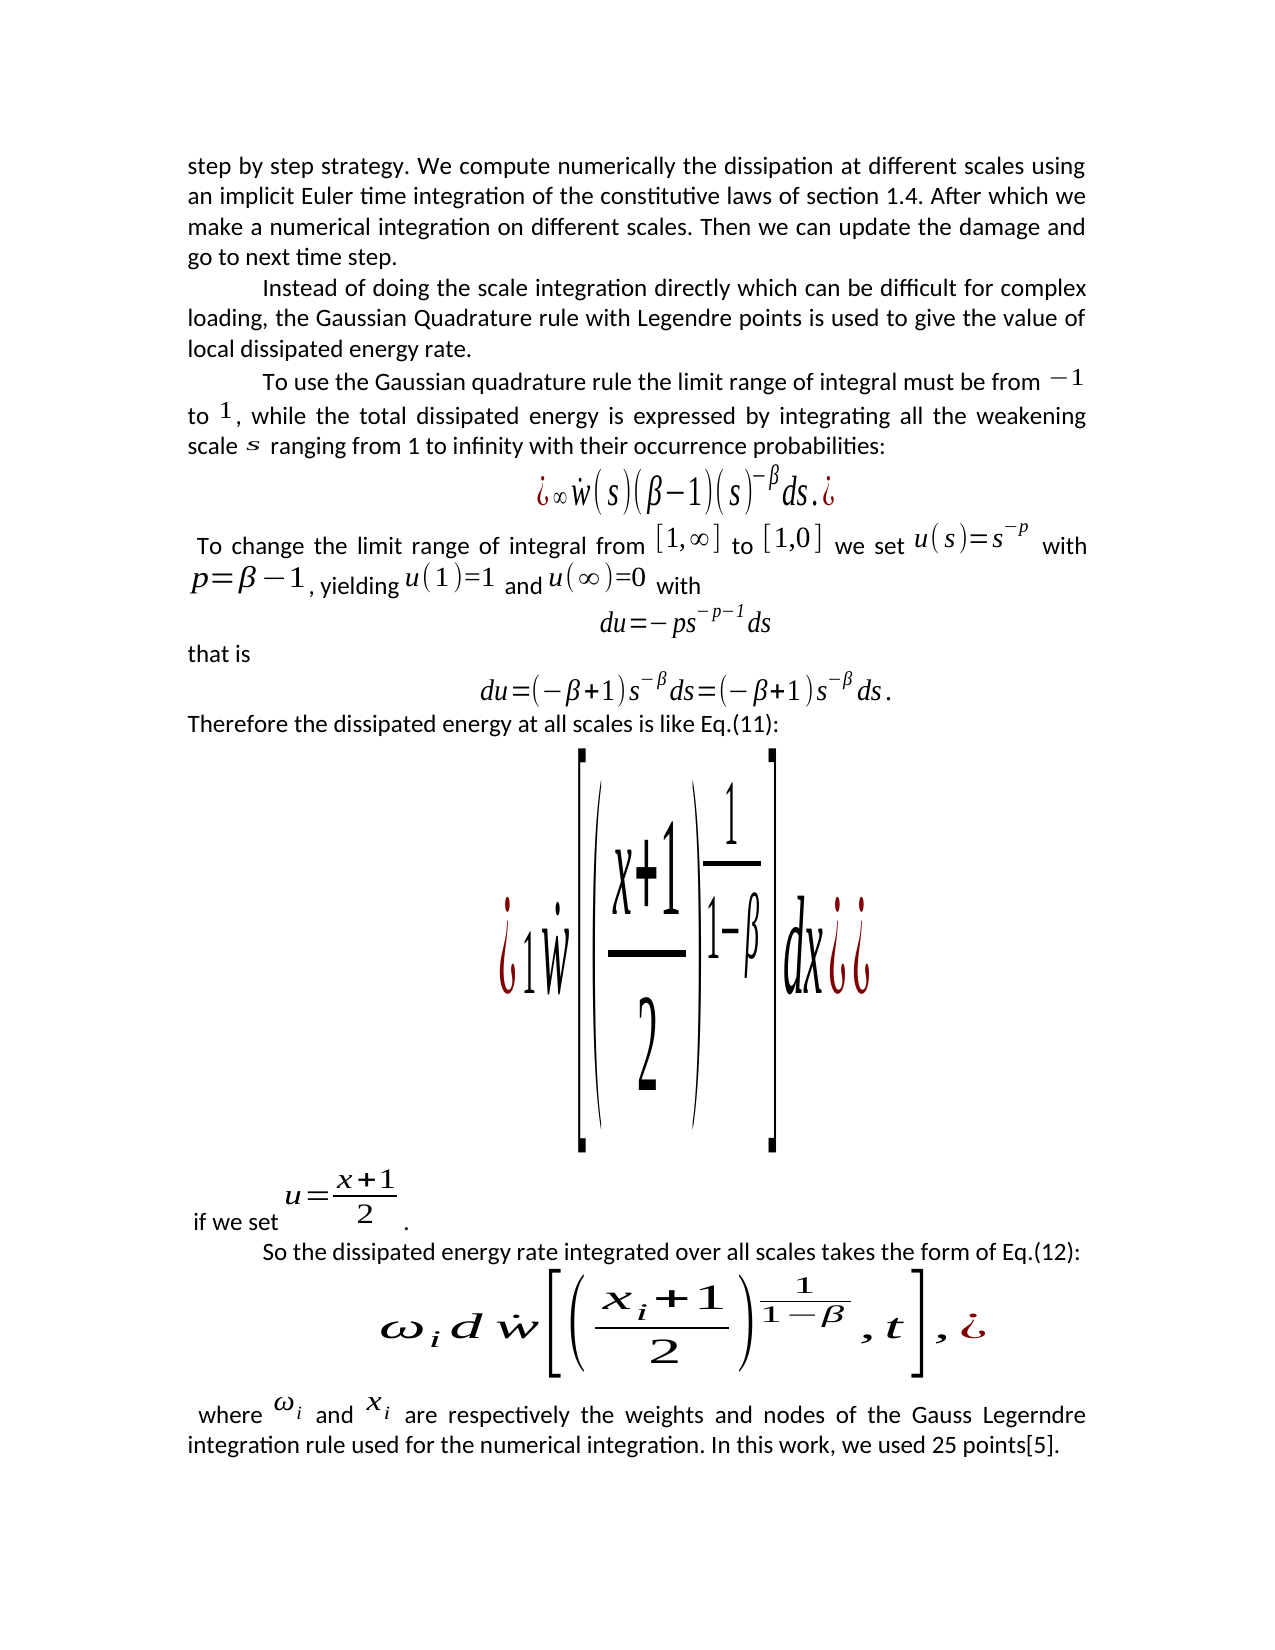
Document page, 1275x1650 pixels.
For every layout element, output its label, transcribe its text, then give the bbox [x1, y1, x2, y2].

text that is [187, 638, 1087, 668]
text To use the Gaussian quadrature rule the limit range of integral must be from to , while the total dissipated energy is expressed by integrating all the weakening scale ranging from 1 to infinity with their occurrence probabilities: [187, 364, 1087, 461]
text So the dissipated energy rate integrated over all scales takes the form of Eq.(12): [187, 1236, 1087, 1267]
text To change the limit range of integral from to we set with , yielding and with [187, 517, 1087, 600]
text Therefore the dissipated energy at all scales is like Eq.(11): [187, 708, 1087, 738]
text where and are respectively the weights and nodes of the Gauss Legerndre integration rule used for the numerical integration. In this work, we used 25 points[5]. [187, 1386, 1087, 1460]
text if we set . [187, 1163, 1087, 1236]
text (11) [187, 738, 1087, 1163]
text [187, 150, 1087, 272]
text Instead of doing the scale integration directly which can be difficult for complex loading, the Gaussian Quadrature rule with Legendre points is used to give the value of local dissipated energy rate. [187, 272, 1087, 364]
text (12) [187, 1267, 1087, 1386]
